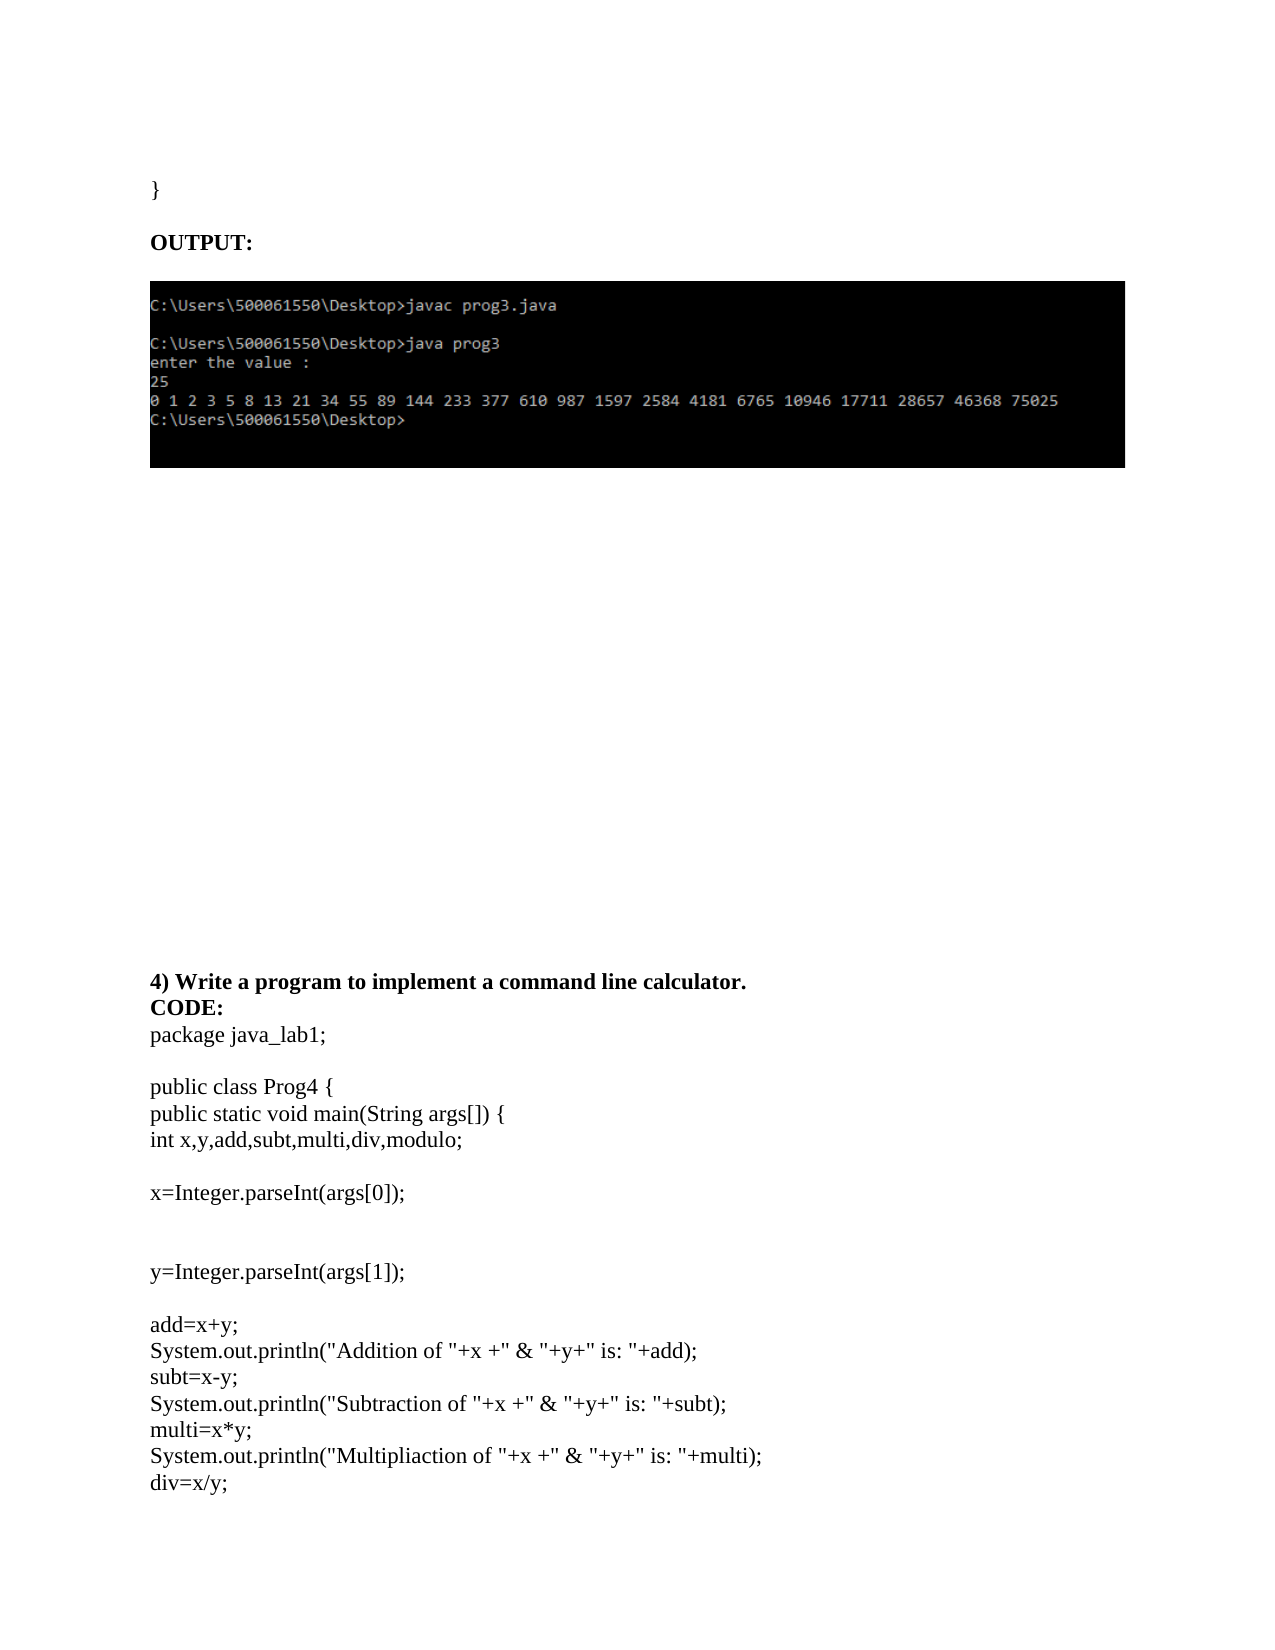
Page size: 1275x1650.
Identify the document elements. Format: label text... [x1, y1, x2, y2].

text package java_lab1; [150, 1021, 1125, 1047]
text } [150, 176, 1125, 203]
text System.out.println("Multipliaction of "+x +" & "+y+" is: "+multi); [150, 1442, 1125, 1469]
text System.out.println("Subtraction of "+x +" & "+y+" is: "+subt); [150, 1390, 1125, 1416]
text CODE: [150, 994, 1125, 1021]
picture [150, 281, 1125, 468]
text add=x+y; [150, 1311, 1125, 1337]
text multi=x*y; [150, 1416, 1125, 1442]
text OUTPUT: [150, 229, 1125, 255]
text y=Integer.parseInt(args[1]); [150, 1258, 1125, 1284]
text div=x/y; [150, 1469, 1125, 1495]
text public static void main(String args[]) { [150, 1100, 1125, 1126]
text System.out.println("Addition of "+x +" & "+y+" is: "+add); [150, 1337, 1125, 1363]
text 4) Write a program to implement a command line calculator. [150, 968, 1125, 994]
text int x,y,add,subt,multi,div,modulo; [150, 1126, 1125, 1152]
text subt=x-y; [150, 1363, 1125, 1390]
text x=Integer.parseInt(args[0]); [150, 1179, 1125, 1205]
text public class Prog4 { [150, 1073, 1125, 1100]
